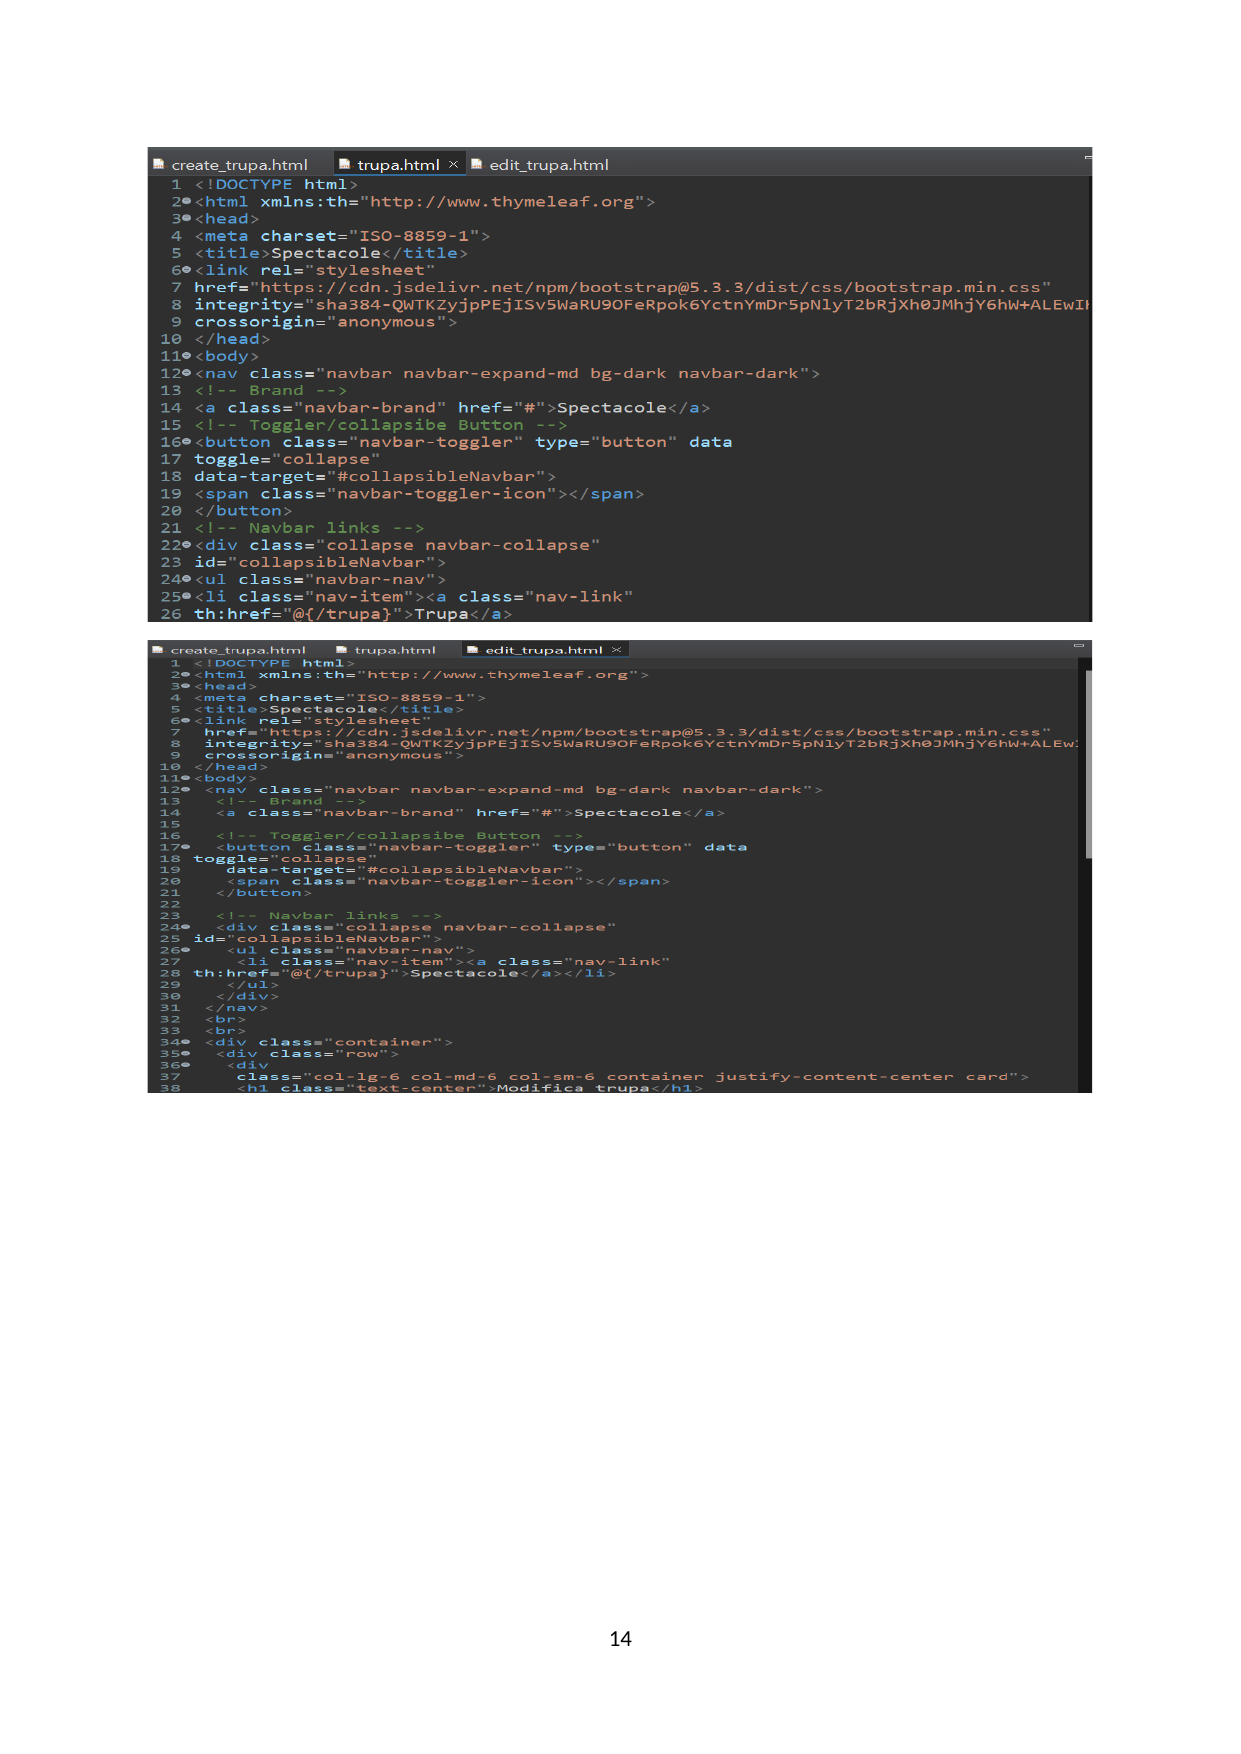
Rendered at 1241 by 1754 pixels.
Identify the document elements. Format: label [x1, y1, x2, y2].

picture [147, 640, 1093, 1093]
picture [147, 147, 1093, 622]
